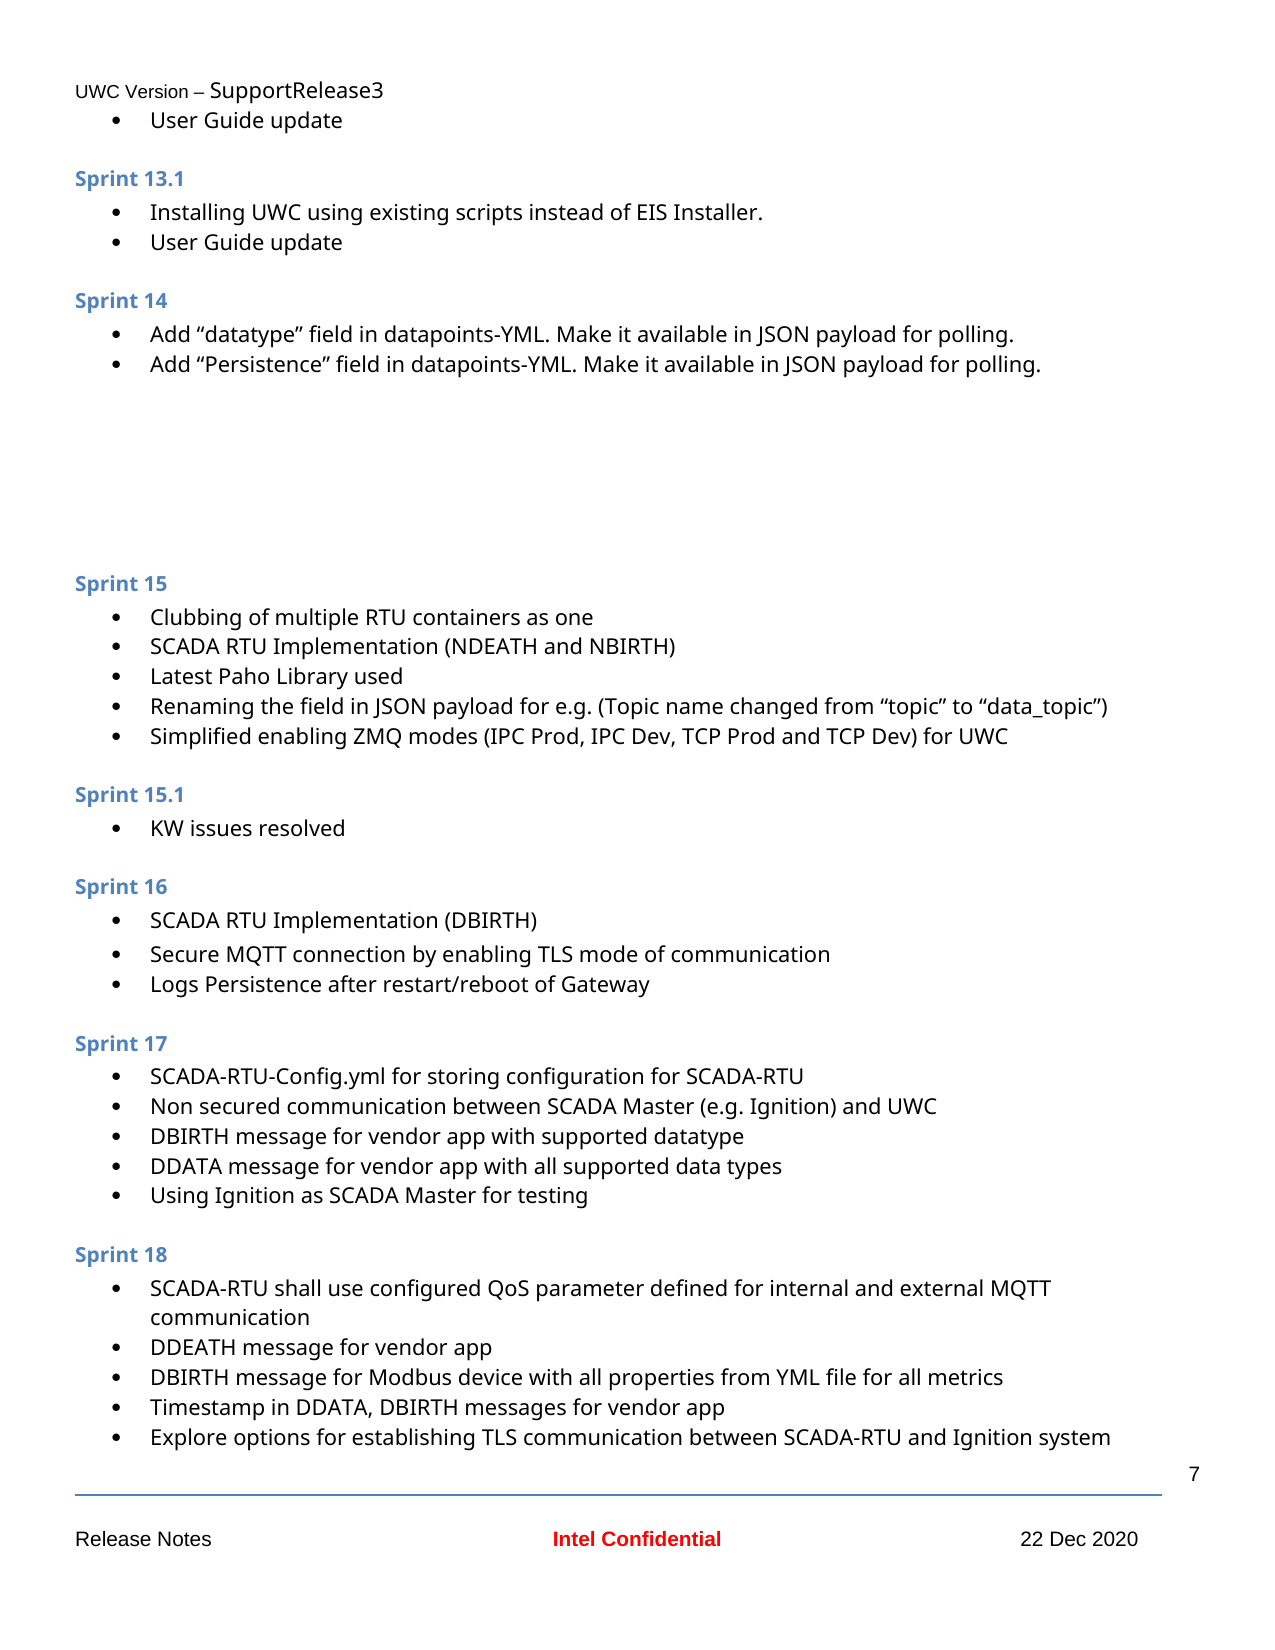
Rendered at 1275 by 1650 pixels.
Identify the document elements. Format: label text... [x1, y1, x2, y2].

list SCADA RTU Implementation (DBIRTH) [112, 905, 1200, 935]
list SCADA-RTU shall use configured QoS parameter defined for internal and external MQTT communication [112, 1273, 1200, 1332]
list DBIRTH message for Modbus device with all properties from YML file for all metrics [112, 1362, 1200, 1392]
text Sprint 17 [75, 1029, 1200, 1057]
list Explore options for establishing TLS communication between SCADA-RTU and Ignition system [112, 1422, 1200, 1451]
list DDATA message for vendor app with all supported data types [112, 1151, 1200, 1180]
text Sprint 18 [75, 1240, 1200, 1268]
list User Guide update [112, 227, 1200, 257]
list KW issues resolved [112, 813, 1200, 843]
list Logs Persistence after restart/reboot of Gateway [112, 969, 1200, 999]
list DDEATH message for vendor app [112, 1332, 1200, 1362]
list Add “datatype” field in datapoints-YML. Make it available in JSON payload for polling. [112, 319, 1200, 349]
list Renaming the field in JSON payload for e.g. (Topic name changed from “topic” to “data_topic”) [112, 691, 1200, 721]
list Using Ignition as SCADA Master for testing [112, 1180, 1200, 1210]
list SCADA RTU Implementation (NDEATH and NBIRTH) [112, 631, 1200, 661]
text Sprint 15 [75, 569, 1200, 597]
text Sprint 15.1 [75, 780, 1200, 809]
list Simplified enabling ZMQ modes (IPC Prod, IPC Dev, TCP Prod and TCP Dev) for UWC [112, 721, 1200, 751]
list Installing UWC using existing scripts instead of EIS Installer. [112, 197, 1200, 227]
text Sprint 13.1 [75, 164, 1200, 193]
list Non secured communication between SCADA Master (e.g. Ignition) and UWC [112, 1091, 1200, 1121]
list Latest Paho Library used [112, 661, 1200, 691]
list Add “Persistence” field in datapoints-YML. Make it available in JSON payload for polling. [112, 349, 1200, 378]
list Clubbing of multiple RTU containers as one [112, 602, 1200, 631]
list Timestamp in DDATA, DBIRTH messages for vendor app [112, 1392, 1200, 1422]
list User Guide update [112, 105, 1200, 134]
list DBIRTH message for vendor app with supported datatype [112, 1121, 1200, 1151]
text Sprint 14 [75, 286, 1200, 315]
list Secure MQTT connection by enabling TLS mode of communication [112, 939, 1200, 969]
text Sprint 16 [75, 872, 1200, 901]
list SCADA-RTU-Config.yml for storing configuration for SCADA-RTU [112, 1061, 1200, 1091]
